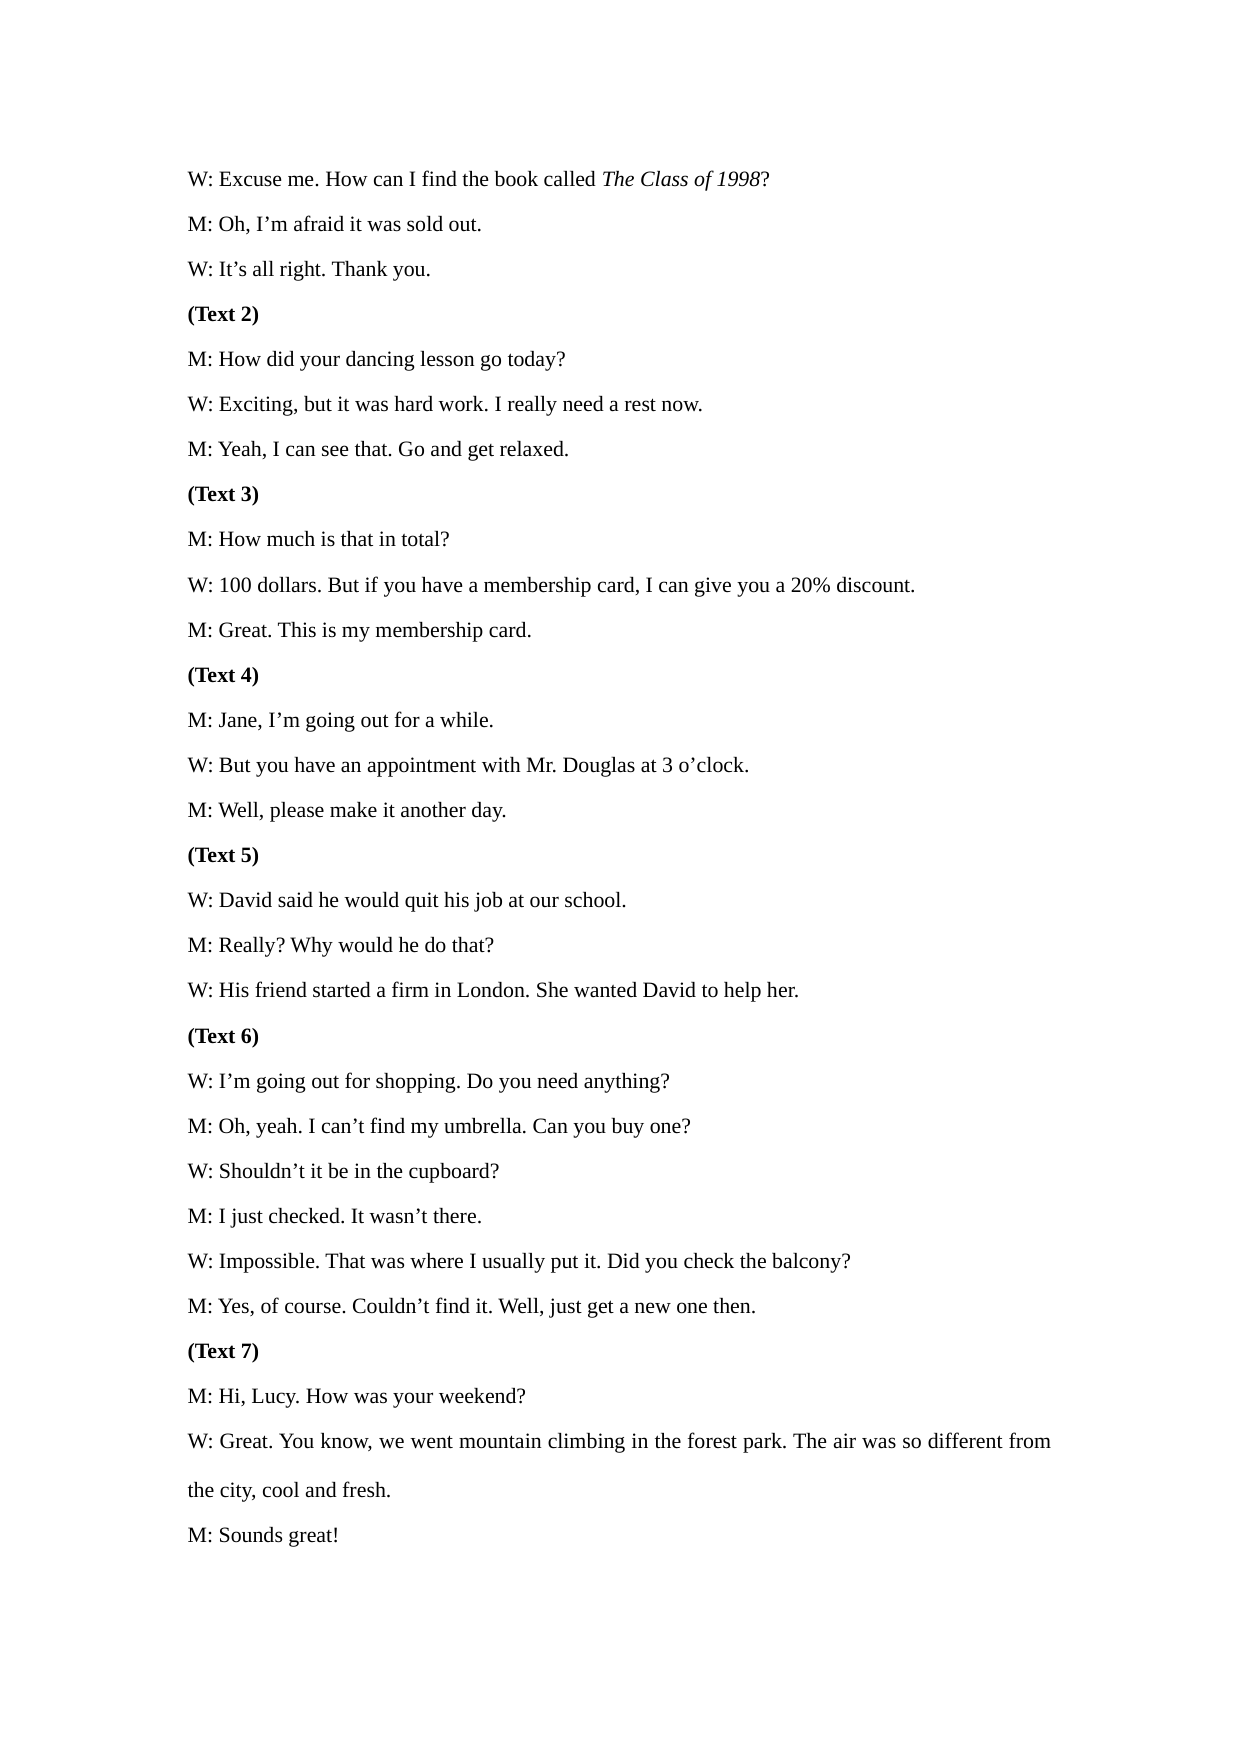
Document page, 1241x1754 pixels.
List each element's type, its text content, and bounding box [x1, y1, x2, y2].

text (Text 5) [187, 838, 1053, 871]
text W: Great. You know, we went mountain climbing in the forest park. The air was so different from the city, cool and fresh. [187, 1425, 1053, 1506]
text (Text 2) [187, 297, 1053, 330]
text M: I just checked. It wasn’t there. [187, 1199, 1053, 1232]
text M: Yeah, I can see that. Go and get relaxed. [187, 433, 1053, 465]
text M: Oh, I’m afraid it was sold out. [187, 207, 1053, 239]
text W: Impossible. That was where I usually put it. Did you check the balcony? [187, 1244, 1053, 1277]
text M: Well, please make it another day. [187, 793, 1053, 826]
text M: Jane, I’m going out for a while. [187, 703, 1053, 736]
text M: How did your dancing lesson go today? [187, 342, 1053, 375]
text M: Really? Why would he do that? [187, 929, 1053, 961]
text W: Exciting, but it was hard work. I really need a rest now. [187, 387, 1053, 420]
text (Text 4) [187, 658, 1053, 691]
text M: Hi, Lucy. How was your weekend? [187, 1380, 1053, 1412]
text (Text 6) [187, 1019, 1053, 1051]
text (Text 7) [187, 1335, 1053, 1367]
text W: I’m going out for shopping. Do you need anything? [187, 1064, 1053, 1097]
text (Text 3) [187, 478, 1053, 510]
text W: 100 dollars. But if you have a membership card, I can give you a 20% discount. [187, 568, 1053, 600]
text W: His friend started a firm in London. She wanted David to help her. [187, 974, 1053, 1006]
text W: David said he would quit his job at our school. [187, 884, 1053, 916]
text W: It’s all right. Thank you. [187, 252, 1053, 285]
text M: Sounds great! [187, 1519, 1053, 1551]
text M: How much is that in total? [187, 523, 1053, 555]
text M: Yes, of course. Couldn’t find it. Well, just get a new one then. [187, 1289, 1053, 1322]
text W: But you have an appointment with Mr. Douglas at 3 o’clock. [187, 748, 1053, 781]
text W: Excuse me. How can I find the book called The Class of 1998? [187, 162, 1053, 194]
text M: Great. This is my membership card. [187, 613, 1053, 646]
text M: Oh, yeah. I can’t find my umbrella. Can you buy one? [187, 1109, 1053, 1142]
text W: Shouldn’t it be in the cupboard? [187, 1154, 1053, 1187]
